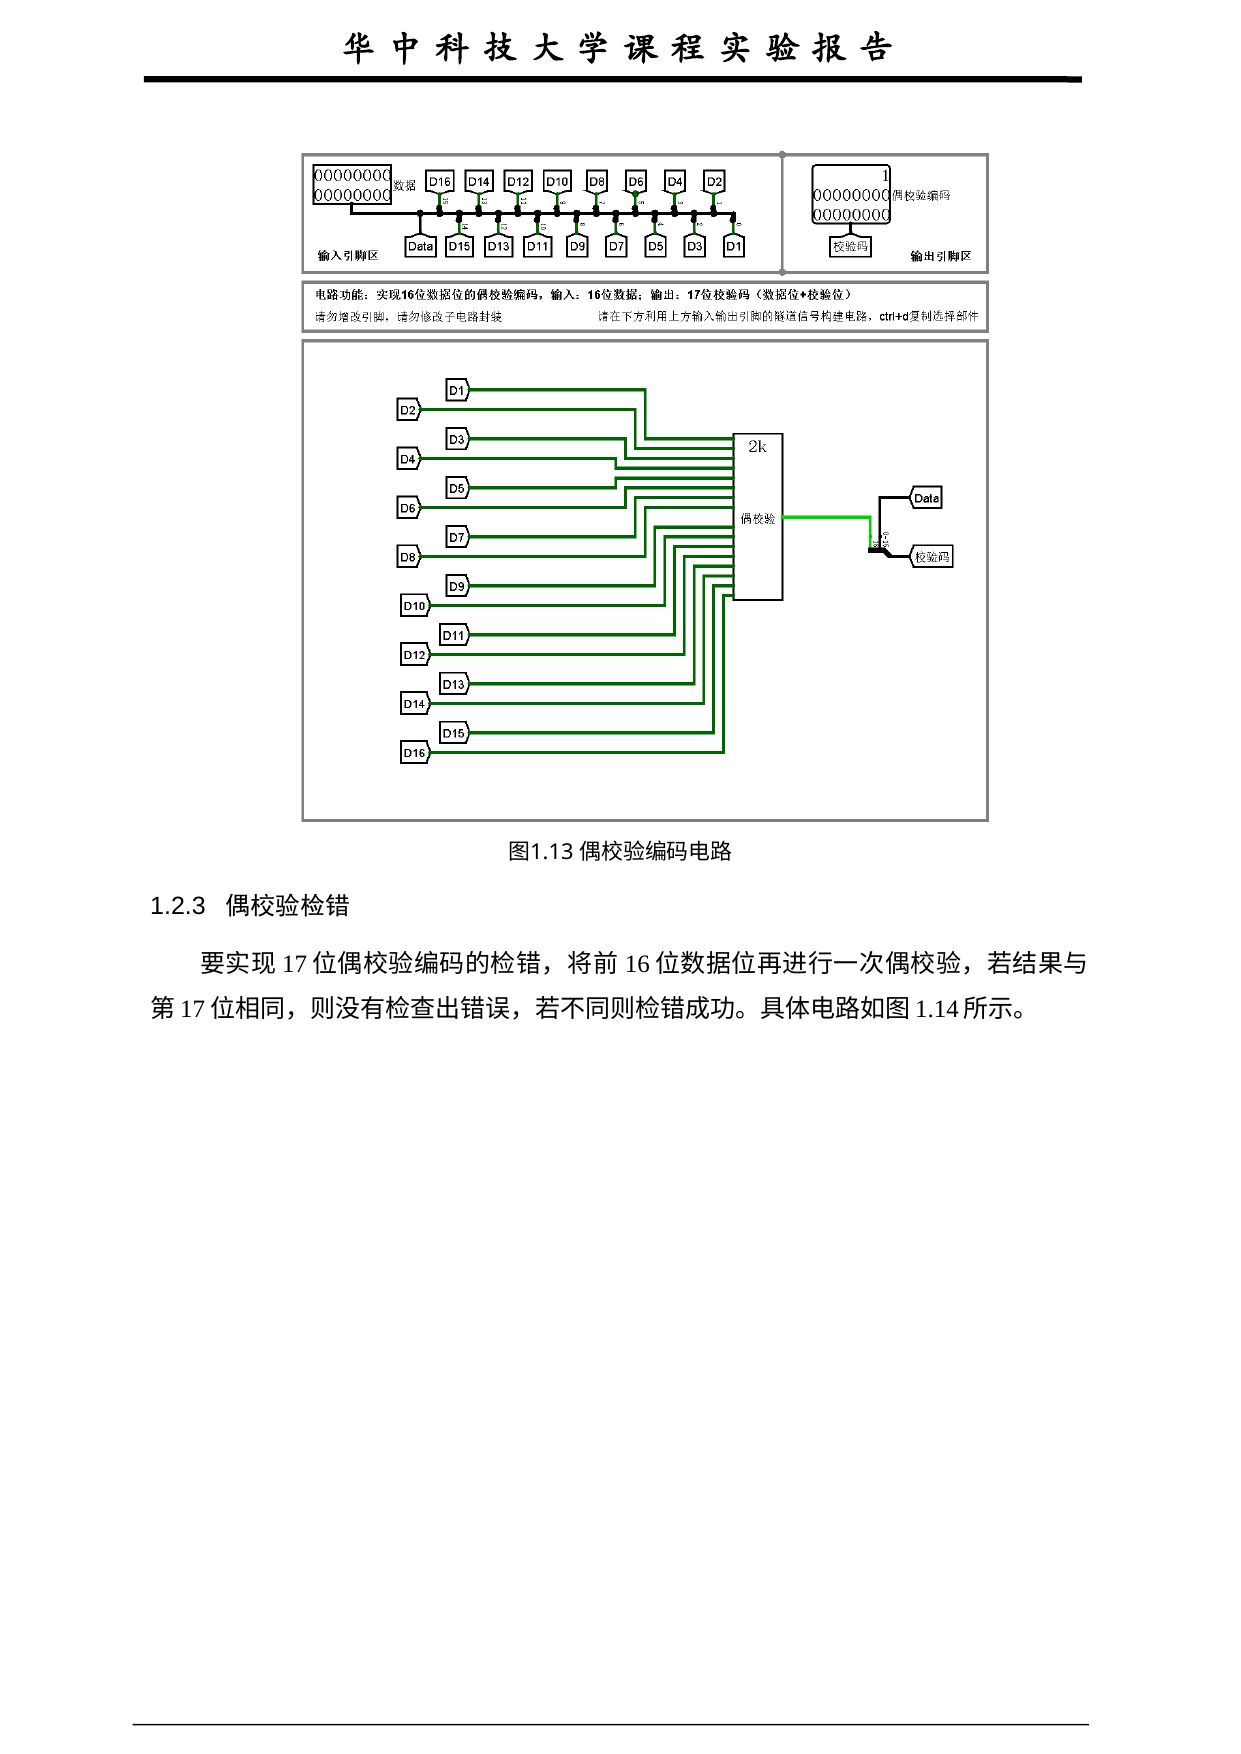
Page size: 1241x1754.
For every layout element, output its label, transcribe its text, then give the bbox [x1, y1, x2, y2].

subtitle 偶校验检错 [150, 889, 1090, 920]
text 要实现17位偶校验编码的检错，将前16位数据位再进行一次偶校验，若结果与第17位相同，则没有检查出错误，若不同则检错成功。具体电路如图 1.14所示。 [150, 943, 1090, 1025]
text 图1.13 偶校验编码电路 [150, 834, 1090, 866]
